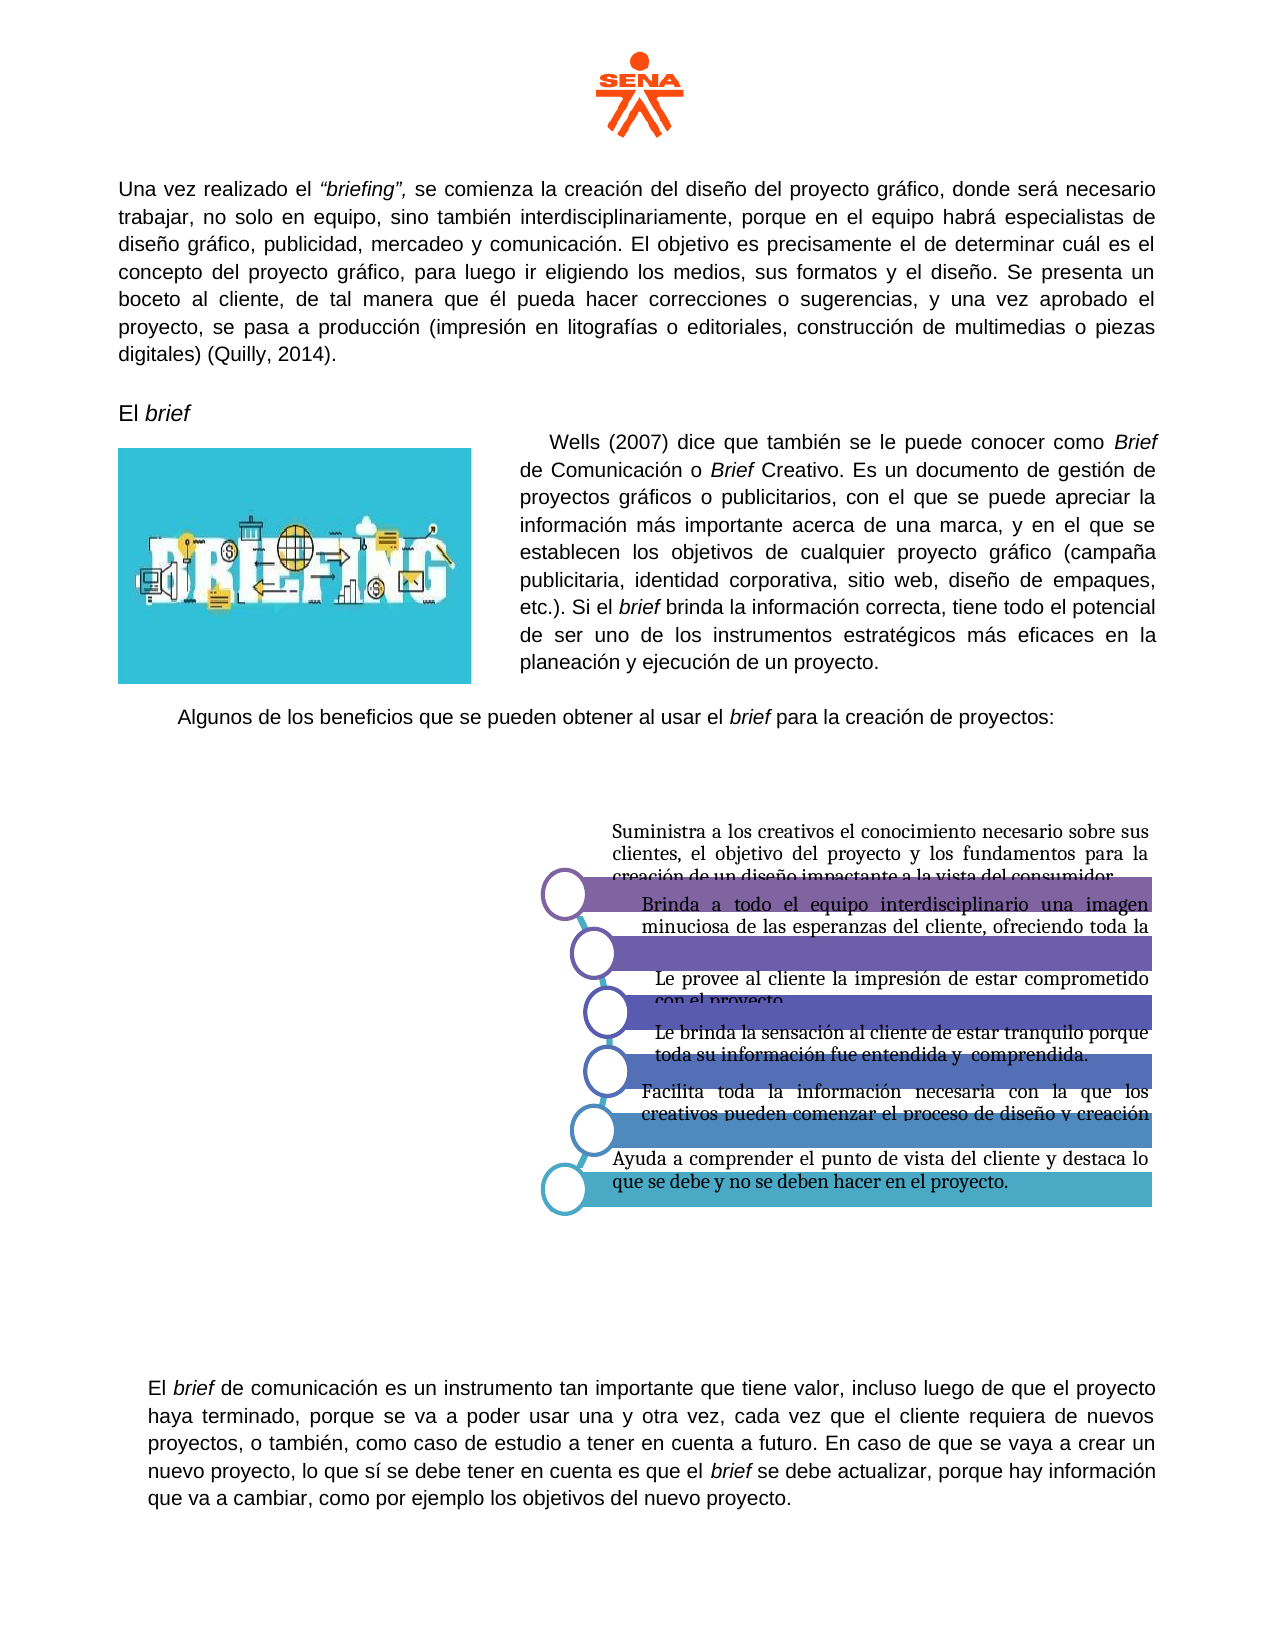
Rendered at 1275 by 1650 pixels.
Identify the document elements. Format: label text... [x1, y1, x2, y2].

picture [585, 48, 690, 142]
text El brief [118, 400, 1157, 426]
text El brief de comunicación es un instrumento tan importante que tiene valor, incluso luego de que el proyecto haya terminado, porque se va a poder usar una y otra vez, cada vez que el cliente requiera de nuevos proyectos, o también, como caso de estudio a tener en cuenta a futuro. En caso de que se vaya a crear un nuevo proyecto, lo que sí se debe tener en cuenta es que el brief se debe actualizar, porque hay información que va a cambiar, como por ejemplo los objetivos del nuevo proyecto. [148, 1376, 1157, 1510]
text Una vez realizado el “briefing”, se comienza la creación del diseño del proyecto gráfico, donde será necesario trabajar, no solo en equipo, sino también interdisciplinariamente, porque en el equipo habrá especialistas de diseño gráfico, publicidad, mercadeo y comunicación. El objetivo es precisamente el de determinar cuál es el concepto del proyecto gráfico, para luego ir eligiendo los medios, sus formatos y el diseño. Se presenta un boceto al cliente, de tal manera que él pueda hacer correcciones o sugerencias, y una vez aprobado el proyecto, se pasa a producción (impresión en litografías o editoriales, construcción de multimedias o piezas digitales) (Quilly, 2014). [118, 177, 1157, 366]
text Algunos de los beneficios que se pueden obtener al usar el brief para la creación de proyectos: [148, 705, 1157, 729]
picture [118, 448, 472, 684]
